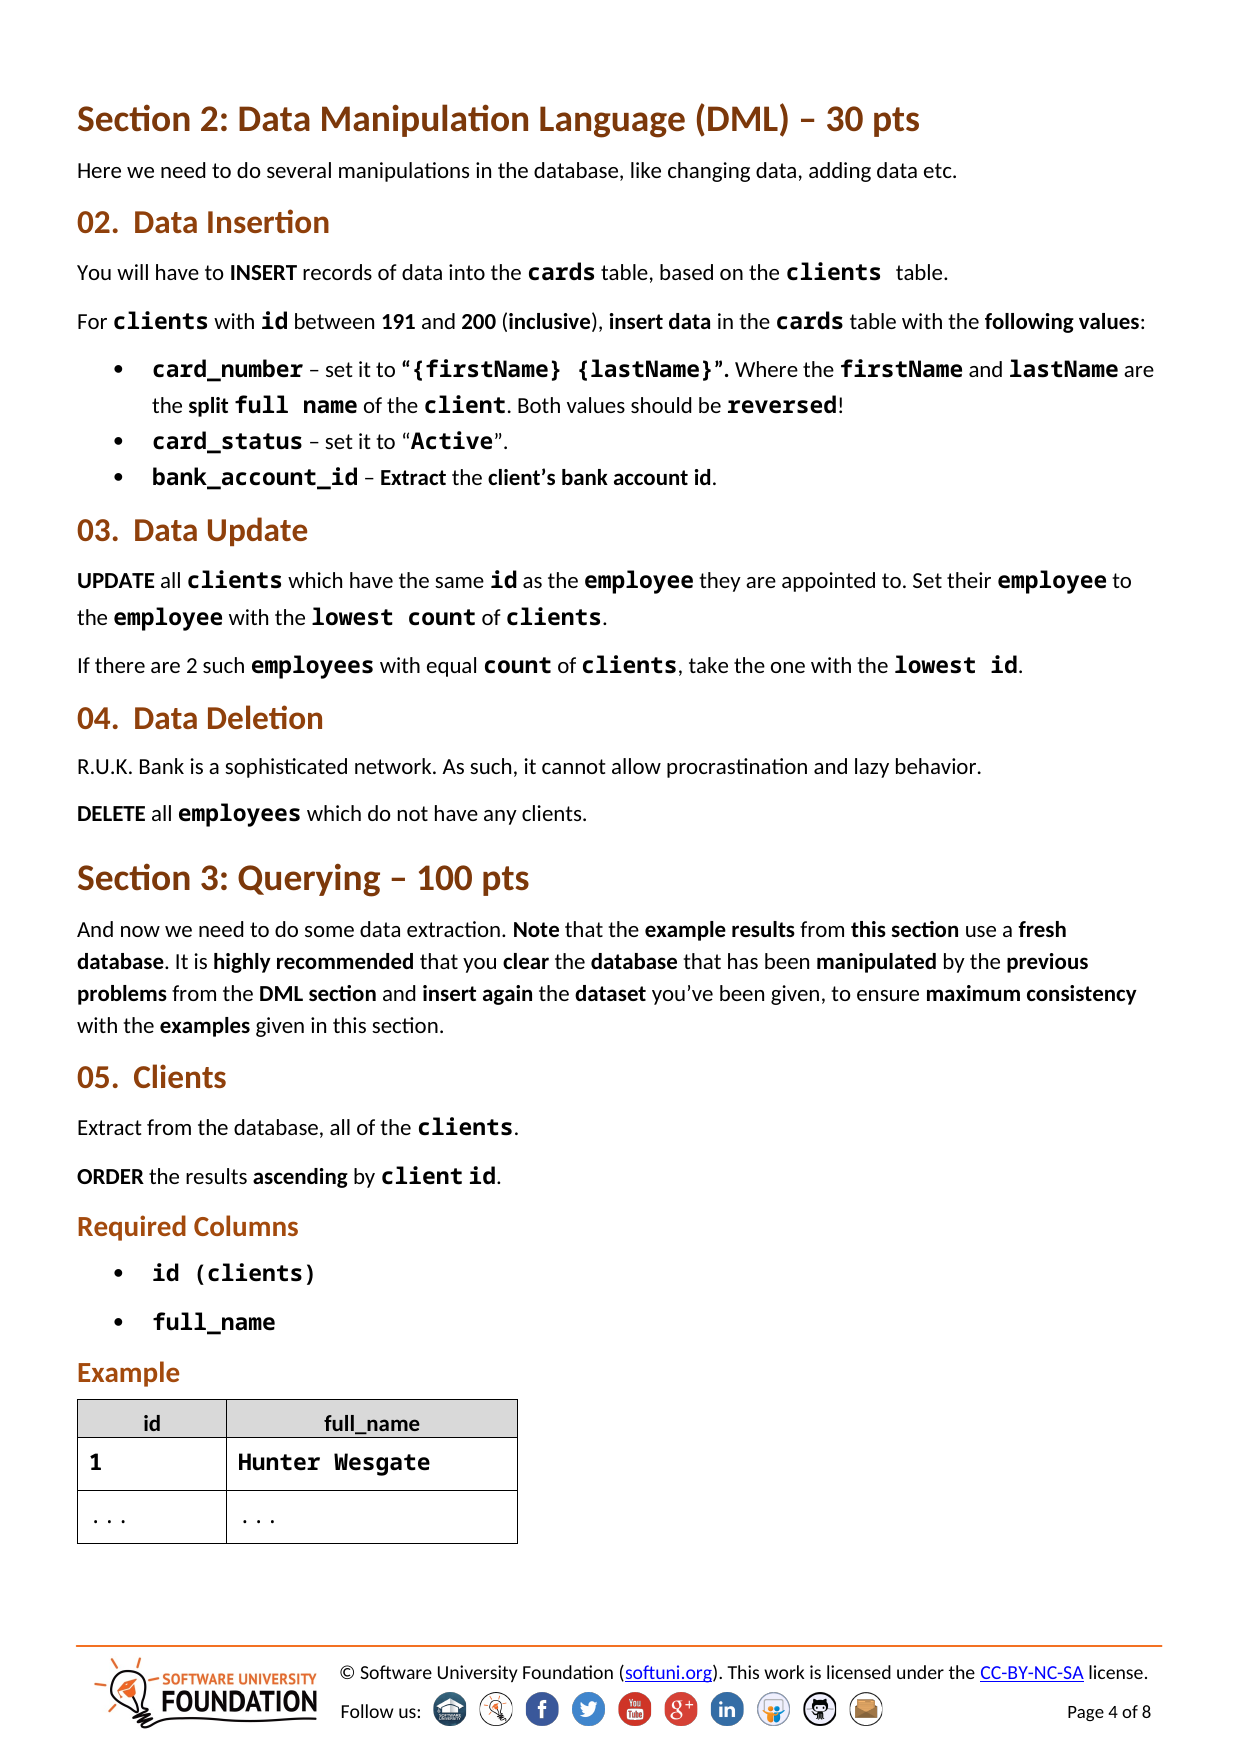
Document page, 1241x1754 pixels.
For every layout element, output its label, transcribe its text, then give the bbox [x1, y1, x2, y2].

text DELETE all employees which do not have any clients. [77, 797, 1163, 828]
subtitle Data Deletion [77, 697, 1163, 738]
text R.U.K. Bank is a sophisticated network. As such, it cannot allow procrastination and lazy behavior. [77, 752, 1163, 780]
subtitle Section 3: Querying – 100 pts [77, 854, 1163, 900]
text ORDER the results ascending by client id. [77, 1160, 1163, 1191]
picture [757, 1692, 790, 1726]
list card_status – set it to “Active”. [114, 425, 1163, 456]
subtitle Data Update [77, 509, 1163, 550]
subtitle Data Insertion [77, 201, 1163, 242]
table_header full_name [227, 1400, 517, 1437]
text And now we need to do some data extraction. Note that the example results from this section use a fresh database. It is highly recommended that you clear the database that has been manipulated by the previous problems from the DML section and insert again the dataset you’ve been given, to ensure maximum consistency with the examples given in this section. [77, 915, 1163, 1039]
list id (clients) [114, 1257, 1163, 1289]
picture [572, 1692, 605, 1726]
picture [849, 1692, 883, 1726]
list bank_account_id – Extract the client’s bank account id. [114, 461, 1163, 492]
table_cell 1 [78, 1438, 226, 1490]
picture [710, 1692, 744, 1726]
table_cell Hunter Wesgate [227, 1438, 517, 1490]
picture [618, 1692, 652, 1726]
text If there are 2 such employees with equal count of clients, take the one with the lowest id. [77, 649, 1163, 680]
subtitle Example [77, 1354, 1163, 1390]
subtitle Required Columns [77, 1208, 1163, 1244]
picture [525, 1692, 559, 1726]
picture [803, 1692, 837, 1726]
text Extract from the database, all of the clients. [77, 1111, 1163, 1142]
picture [93, 1656, 317, 1729]
picture [433, 1692, 467, 1726]
picture [479, 1692, 513, 1726]
subtitle Section 2: Data Manipulation Language (DML) – 30 pts [77, 95, 1163, 141]
text UPDATE all clients which have the same id as the employee they are appointed to. Set their employee to the employee with the lowest count of clients. [77, 564, 1163, 632]
list card_number – set it to “{firstName} {lastName}”. Where the firstName and lastName are the split full name of the client. Both values should be reversed! [114, 353, 1163, 420]
subtitle Clients [77, 1056, 1163, 1097]
list full_name [114, 1306, 1163, 1337]
table_header id [78, 1400, 226, 1437]
text You will have to INSERT records of data into the cards table, based on the clients table. [77, 256, 1163, 287]
table_cell ... [227, 1491, 517, 1543]
text Here we need to do several manipulations in the database, like changing data, adding data etc. [77, 156, 1163, 184]
text For clients with id between 191 and 200 (inclusive), insert data in the cards table with the following values: [77, 305, 1163, 336]
table_cell ... [78, 1491, 226, 1543]
picture [664, 1692, 698, 1726]
